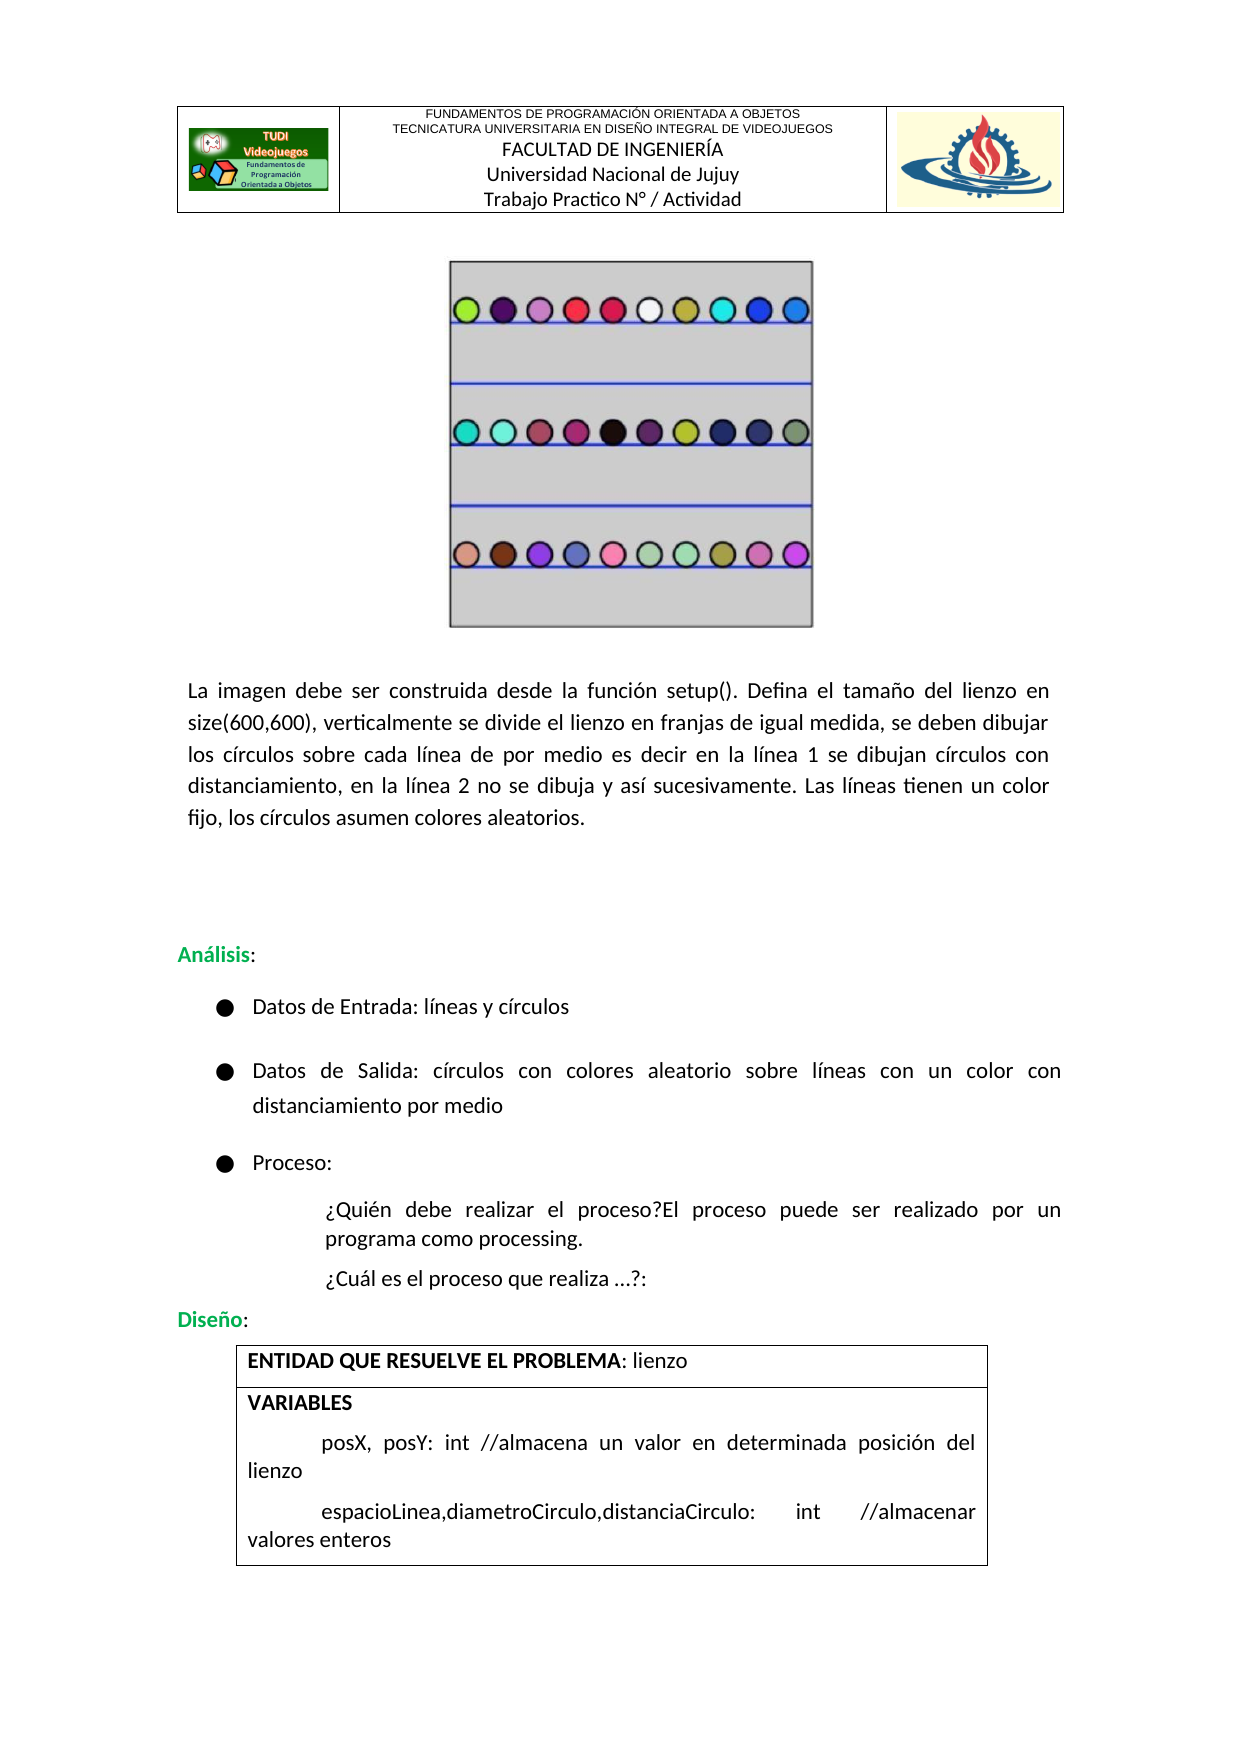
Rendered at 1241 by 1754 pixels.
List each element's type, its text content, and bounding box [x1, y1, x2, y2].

picture [188, 128, 329, 191]
text Análisis: [177, 940, 1063, 968]
list Datos de Salida: círculos con colores aleatorio sobre líneas con un color con distanciamiento por medio [215, 1044, 1063, 1119]
text ¿Quién debe realizar el proceso?El proceso puede ser realizado por un programa como processing. [325, 1196, 1063, 1252]
table_header ENTIDAD QUE RESUELVE EL PROBLEMA: lienzo [237, 1346, 987, 1387]
list Proceso: [215, 1136, 1063, 1183]
text La imagen debe ser construida desde la función setup(). Defina el tamaño del lienzo en size(600,600), verticalmente se divide el lienzo en franjas de igual medida, se deben dibujar los círculos sobre cada línea de por medio es decir en la línea 1 se dibujan círculos con distanciamiento, en la línea 2 no se dibuja y así sucesivamente. Las líneas tienen un color fijo, los círculos asumen colores aleatorios. [188, 677, 1051, 831]
picture [444, 256, 815, 628]
text Diseño: [177, 1305, 1063, 1333]
list Datos de Entrada: líneas y círculos [215, 981, 1063, 1028]
picture [897, 112, 1060, 207]
text ¿Cuál es el proceso que realiza …?: [325, 1264, 1063, 1292]
